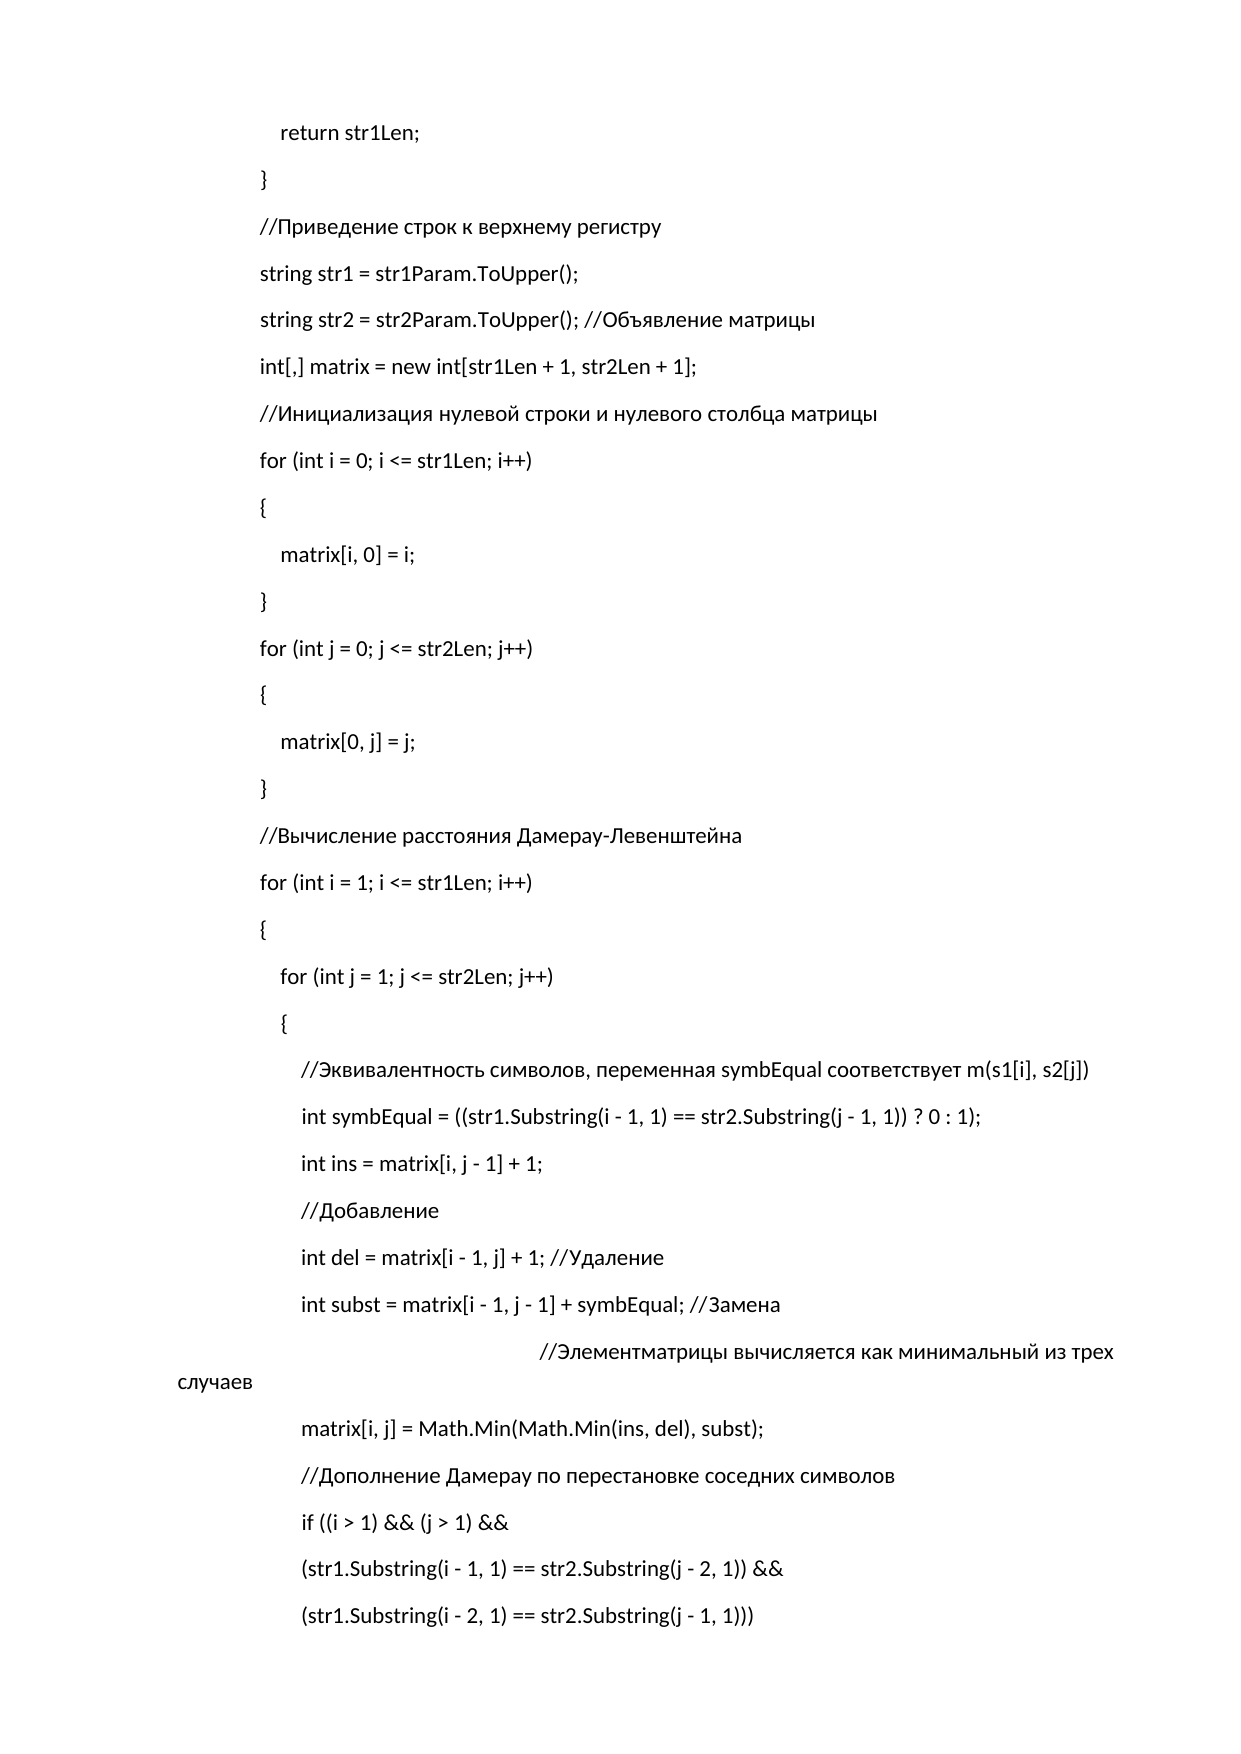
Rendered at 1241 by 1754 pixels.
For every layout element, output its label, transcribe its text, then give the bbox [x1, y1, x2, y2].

text //Дополнение Дамерау по перестановке соседних символов [177, 1461, 1152, 1489]
text for (int j = 1; j <= str2Len; j++) [177, 962, 1152, 990]
text { [177, 1009, 1152, 1037]
text for (int i = 1; i <= str1Len; i++) [177, 868, 1152, 896]
text } [177, 587, 1152, 615]
text for (int i = 0; i <= str1Len; i++) [177, 446, 1152, 474]
text //Эквивалентность символов, переменная symbEqual соответствует m(s1[i], s2[j]) [177, 1056, 1152, 1084]
text //Приведение строк к верхнему регистру [177, 212, 1152, 240]
text (str1.Substring(i - 1, 1) == str2.Substring(j - 2, 1)) && [177, 1554, 1152, 1583]
text } [177, 165, 1152, 193]
text string str2 = str2Param.ToUpper(); //Объявление матрицы [177, 306, 1152, 334]
text { [177, 493, 1152, 521]
text //Добавление [177, 1196, 1152, 1224]
text (str1.Substring(i - 2, 1) == str2.Substring(j - 1, 1))) [177, 1601, 1152, 1629]
text } [177, 774, 1152, 802]
text matrix[i, 0] = i; [177, 540, 1152, 568]
text //Элементматрицы вычисляется как минимальный из трех случаев [177, 1337, 1152, 1395]
text int subst = matrix[i - 1, j - 1] + symbEqual; //Замена [177, 1290, 1152, 1318]
text int[,] matrix = new int[str1Len + 1, str2Len + 1]; [177, 352, 1152, 381]
text return str1Len; [177, 118, 1152, 146]
text matrix[0, j] = j; [177, 727, 1152, 756]
text int ins = matrix[i, j - 1] + 1; [177, 1149, 1152, 1177]
text string str1 = str1Param.ToUpper(); [177, 259, 1152, 287]
text for (int j = 0; j <= str2Len; j++) [177, 634, 1152, 662]
text { [177, 681, 1152, 709]
text matrix[i, j] = Math.Min(Math.Min(ins, del), subst); [177, 1414, 1152, 1442]
text //Инициализация нулевой строки и нулевого столбца матрицы [177, 399, 1152, 427]
text int del = matrix[i - 1, j] + 1; //Удаление [177, 1243, 1152, 1271]
text if ((i > 1) && (j > 1) && [177, 1508, 1152, 1536]
text int symbEqual = ((str1.Substring(i - 1, 1) == str2.Substring(j - 1, 1)) ? 0 : 1); [177, 1102, 1152, 1131]
text //Вычисление расстояния Дамерау-Левенштейна [177, 821, 1152, 849]
text { [177, 915, 1152, 943]
